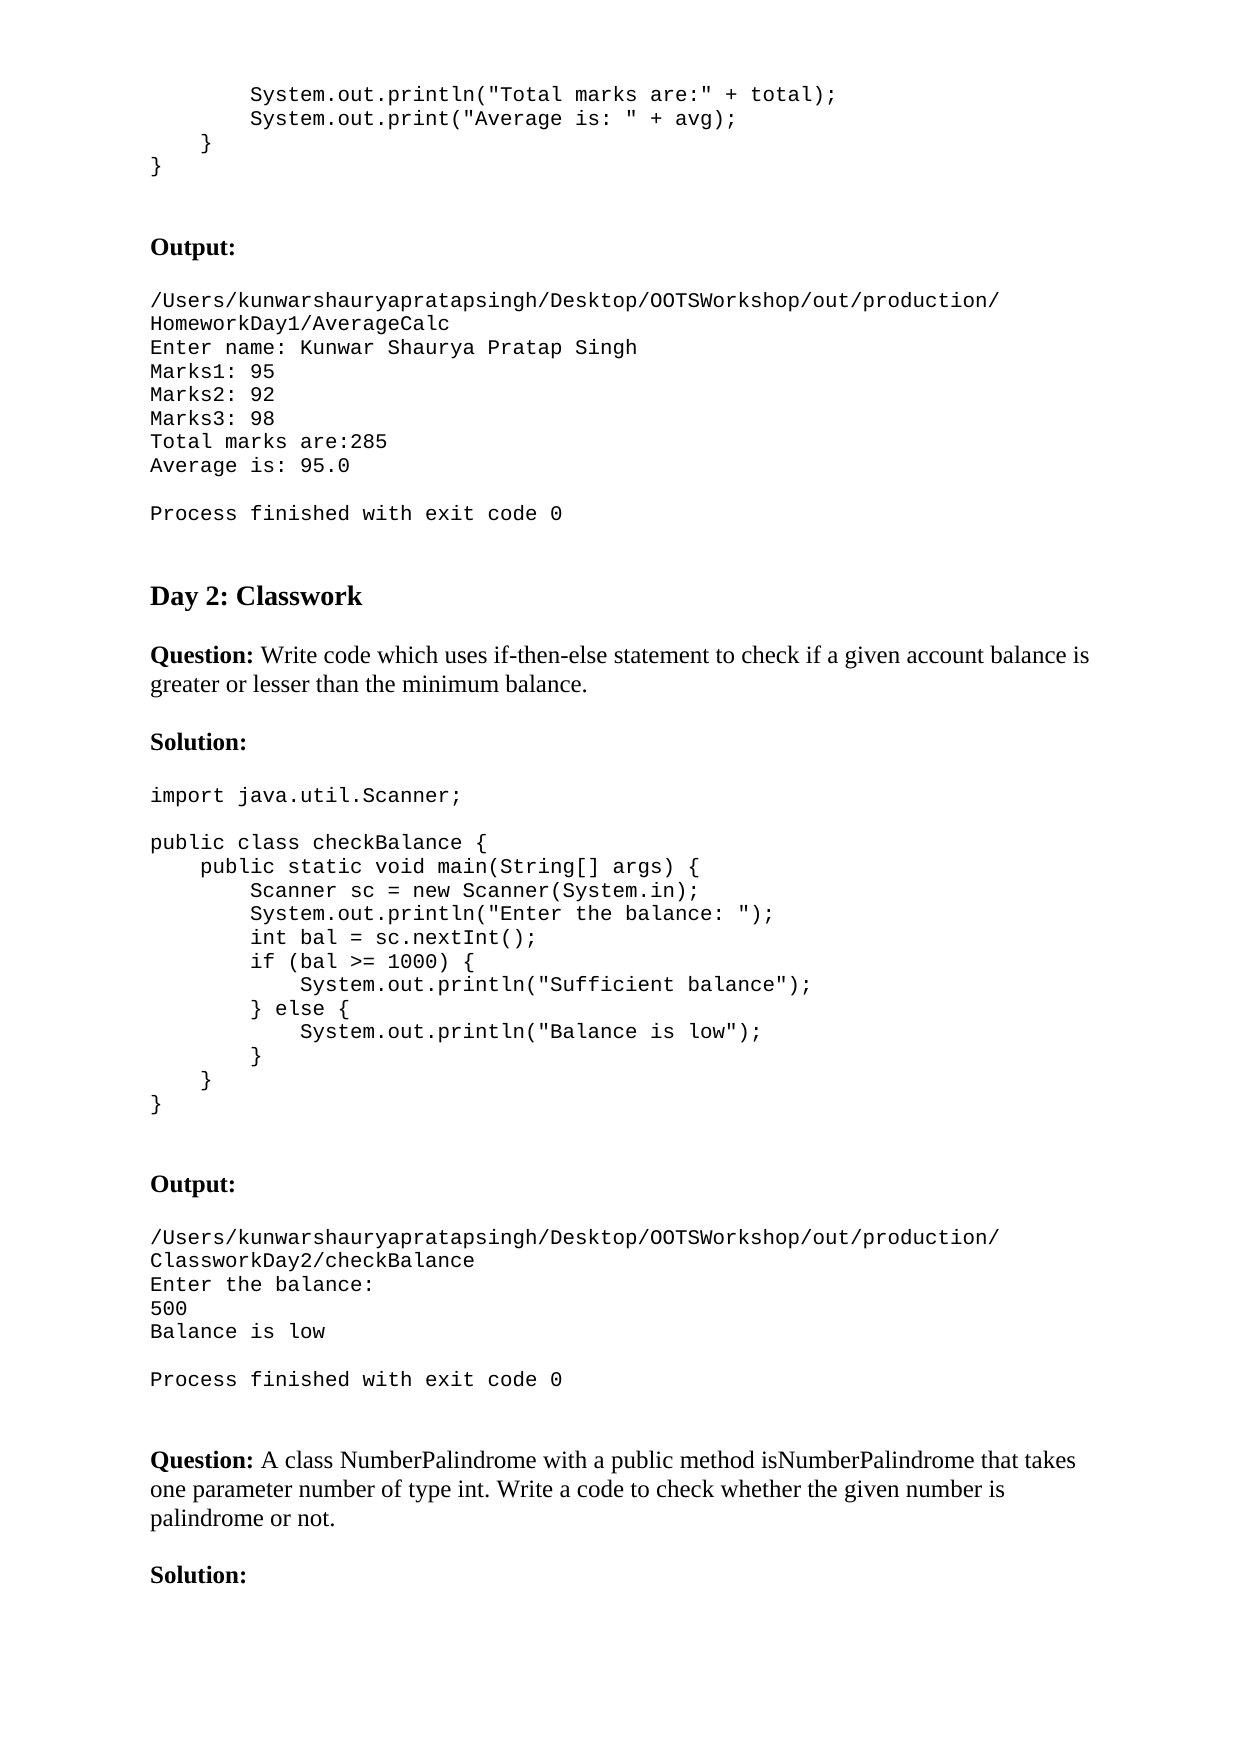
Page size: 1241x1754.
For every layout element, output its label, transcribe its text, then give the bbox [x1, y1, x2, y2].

text /Users/kunwarshauryapratapsingh/Desktop/OOTSWorkshop/out/production/ClassworkDay2/checkBalance [150, 1227, 1090, 1274]
text Output: [150, 232, 1090, 261]
text } else { [150, 998, 1090, 1022]
text /Users/kunwarshauryapratapsingh/Desktop/OOTSWorkshop/out/production/HomeworkDay1/AverageCalc [150, 290, 1090, 337]
text Marks1: 95 [150, 361, 1090, 384]
text Question: Write code which uses if-then-else statement to check if a given account balance is greater or lesser than the minimum balance. [150, 641, 1090, 698]
text public class checkBalance { [150, 832, 1090, 856]
text System.out.println("Enter the balance: "); [150, 903, 1090, 927]
text System.out.println("Sufficient balance"); [150, 974, 1090, 998]
text } [150, 1045, 1090, 1069]
text Solution: [150, 1561, 1090, 1589]
text Total marks are:285 [150, 432, 1090, 455]
text } [150, 1092, 1090, 1116]
text Solution: [150, 727, 1090, 756]
text 500 [150, 1298, 1090, 1321]
text Process finished with exit code 0 [150, 1369, 1090, 1392]
text System.out.println("Total marks are:" + total); [150, 84, 1090, 108]
text Scanner sc = new Scanner(System.in); [150, 880, 1090, 903]
text } [150, 155, 1090, 179]
text import java.util.Scanner; [150, 785, 1090, 809]
text Enter the balance: [150, 1274, 1090, 1298]
text Marks2: 92 [150, 384, 1090, 408]
text } [150, 132, 1090, 155]
text Output: [150, 1169, 1090, 1198]
text public static void main(String[] args) { [150, 856, 1090, 880]
text Enter name: Kunwar Shaurya Pratap Singh [150, 337, 1090, 361]
text Day 2: Classwork [150, 579, 1090, 611]
text Question: A class NumberPalindrome with a public method isNumberPalindrome that takes one parameter number of type int. Write a code to check whether the given number is palindrome or not. [150, 1445, 1090, 1531]
text System.out.print("Average is: " + avg); [150, 108, 1090, 132]
text System.out.println("Balance is low"); [150, 1022, 1090, 1045]
text Process finished with exit code 0 [150, 502, 1090, 526]
text Average is: 95.0 [150, 455, 1090, 479]
text Balance is low [150, 1321, 1090, 1345]
text Marks3: 98 [150, 408, 1090, 432]
text if (bal >= 1000) { [150, 951, 1090, 974]
text } [150, 1069, 1090, 1092]
text int bal = sc.nextInt(); [150, 927, 1090, 951]
